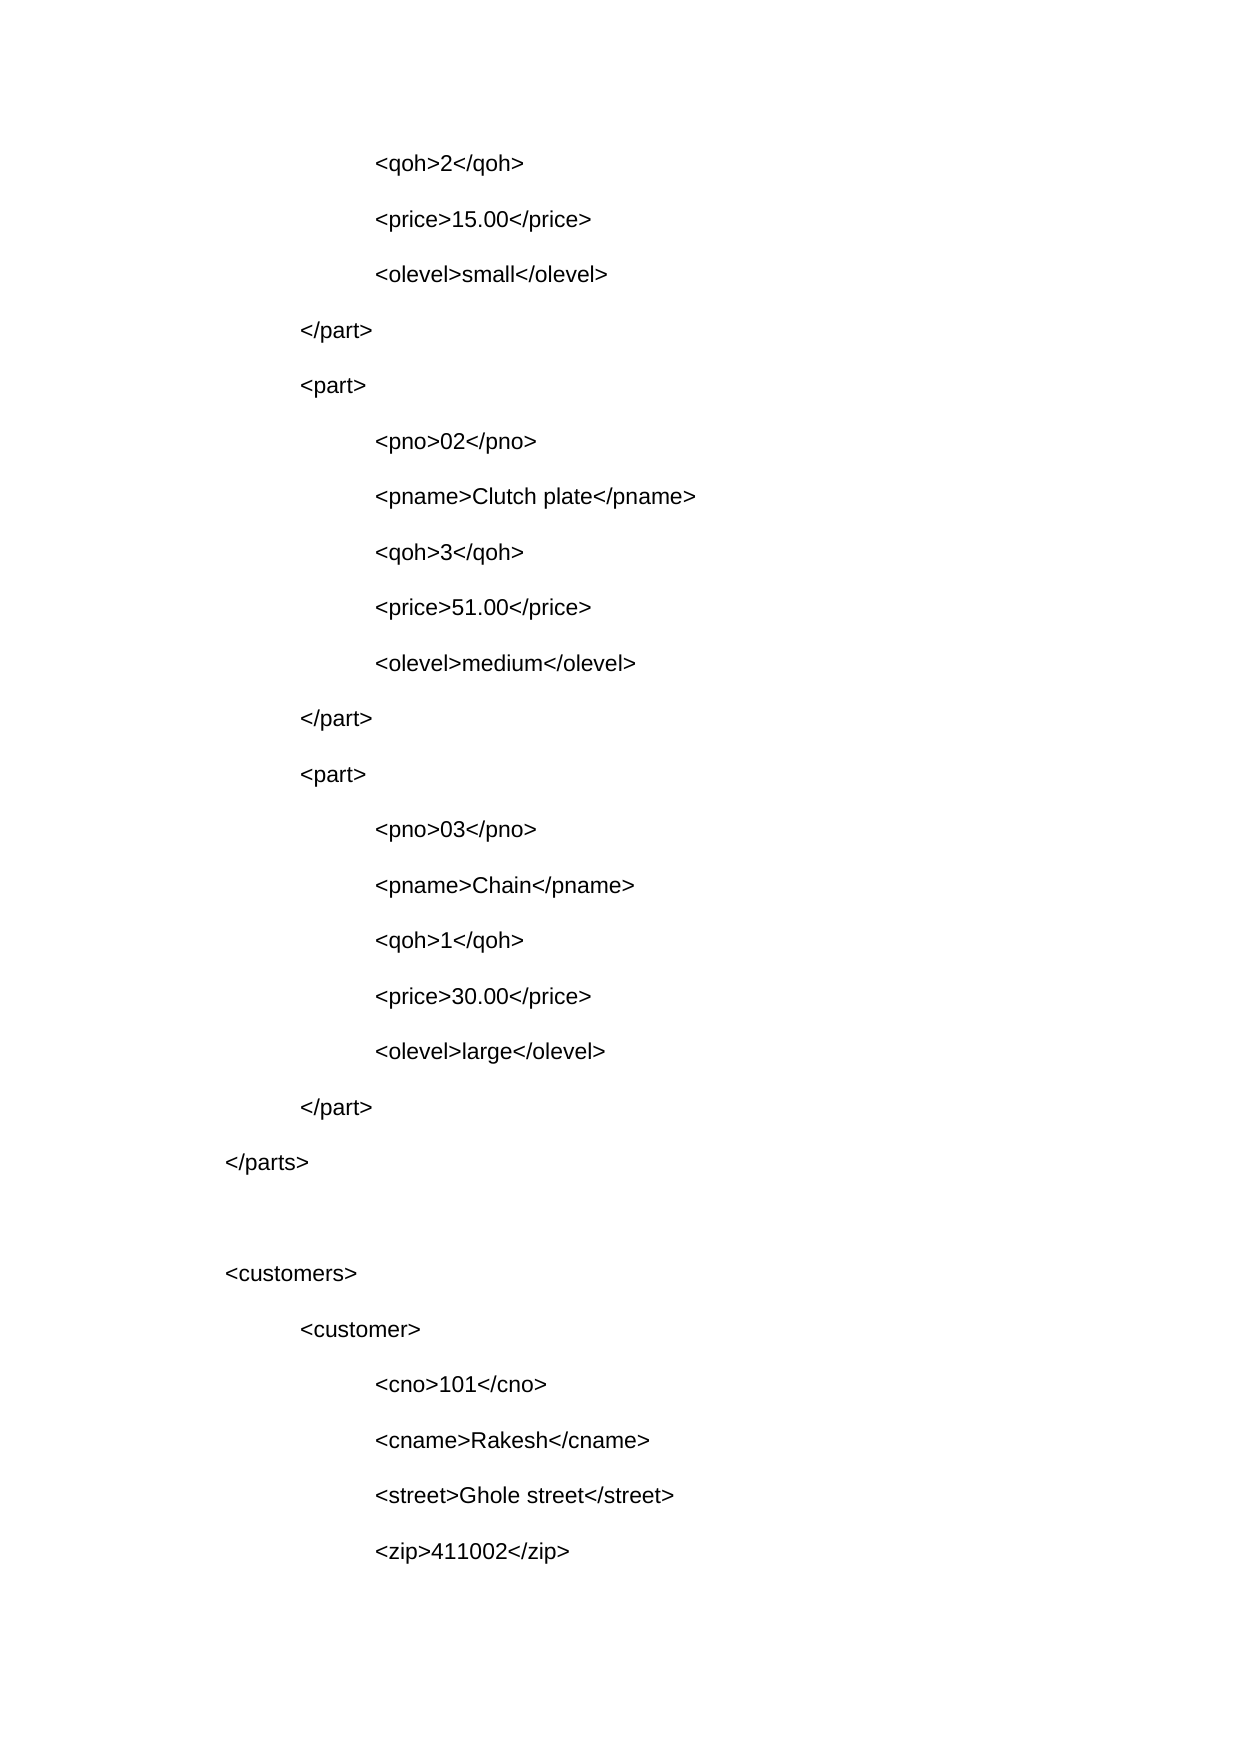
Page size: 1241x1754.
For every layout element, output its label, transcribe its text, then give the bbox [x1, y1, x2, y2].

text <qoh>2</qoh> [150, 150, 1090, 176]
text <olevel>medium</olevel> [150, 650, 1090, 676]
text <price>51.00</price> [150, 594, 1090, 621]
text <olevel>small</olevel> [150, 261, 1090, 287]
text <customers> [150, 1260, 1090, 1287]
text <pname>Chain</pname> [150, 872, 1090, 898]
text <price>15.00</price> [150, 206, 1090, 232]
text </part> [150, 705, 1090, 732]
text </parts> [150, 1149, 1090, 1176]
text <pno>02</pno> [150, 428, 1090, 454]
text <pname>Clutch plate</pname> [150, 483, 1090, 509]
text <cname>Rakesh</cname> [150, 1427, 1090, 1453]
text <price>30.00</price> [150, 983, 1090, 1009]
text <qoh>1</qoh> [150, 927, 1090, 954]
text </part> [150, 317, 1090, 343]
text <customer> [150, 1316, 1090, 1342]
text <zip>411002</zip> [150, 1538, 1090, 1564]
text <olevel>large</olevel> [150, 1038, 1090, 1065]
text <cno>101</cno> [150, 1371, 1090, 1398]
text <qoh>3</qoh> [150, 539, 1090, 565]
text <street>Ghole street</street> [150, 1482, 1090, 1509]
text </part> [150, 1094, 1090, 1120]
text <pno>03</pno> [150, 816, 1090, 843]
text <part> [150, 372, 1090, 398]
text <part> [150, 761, 1090, 787]
